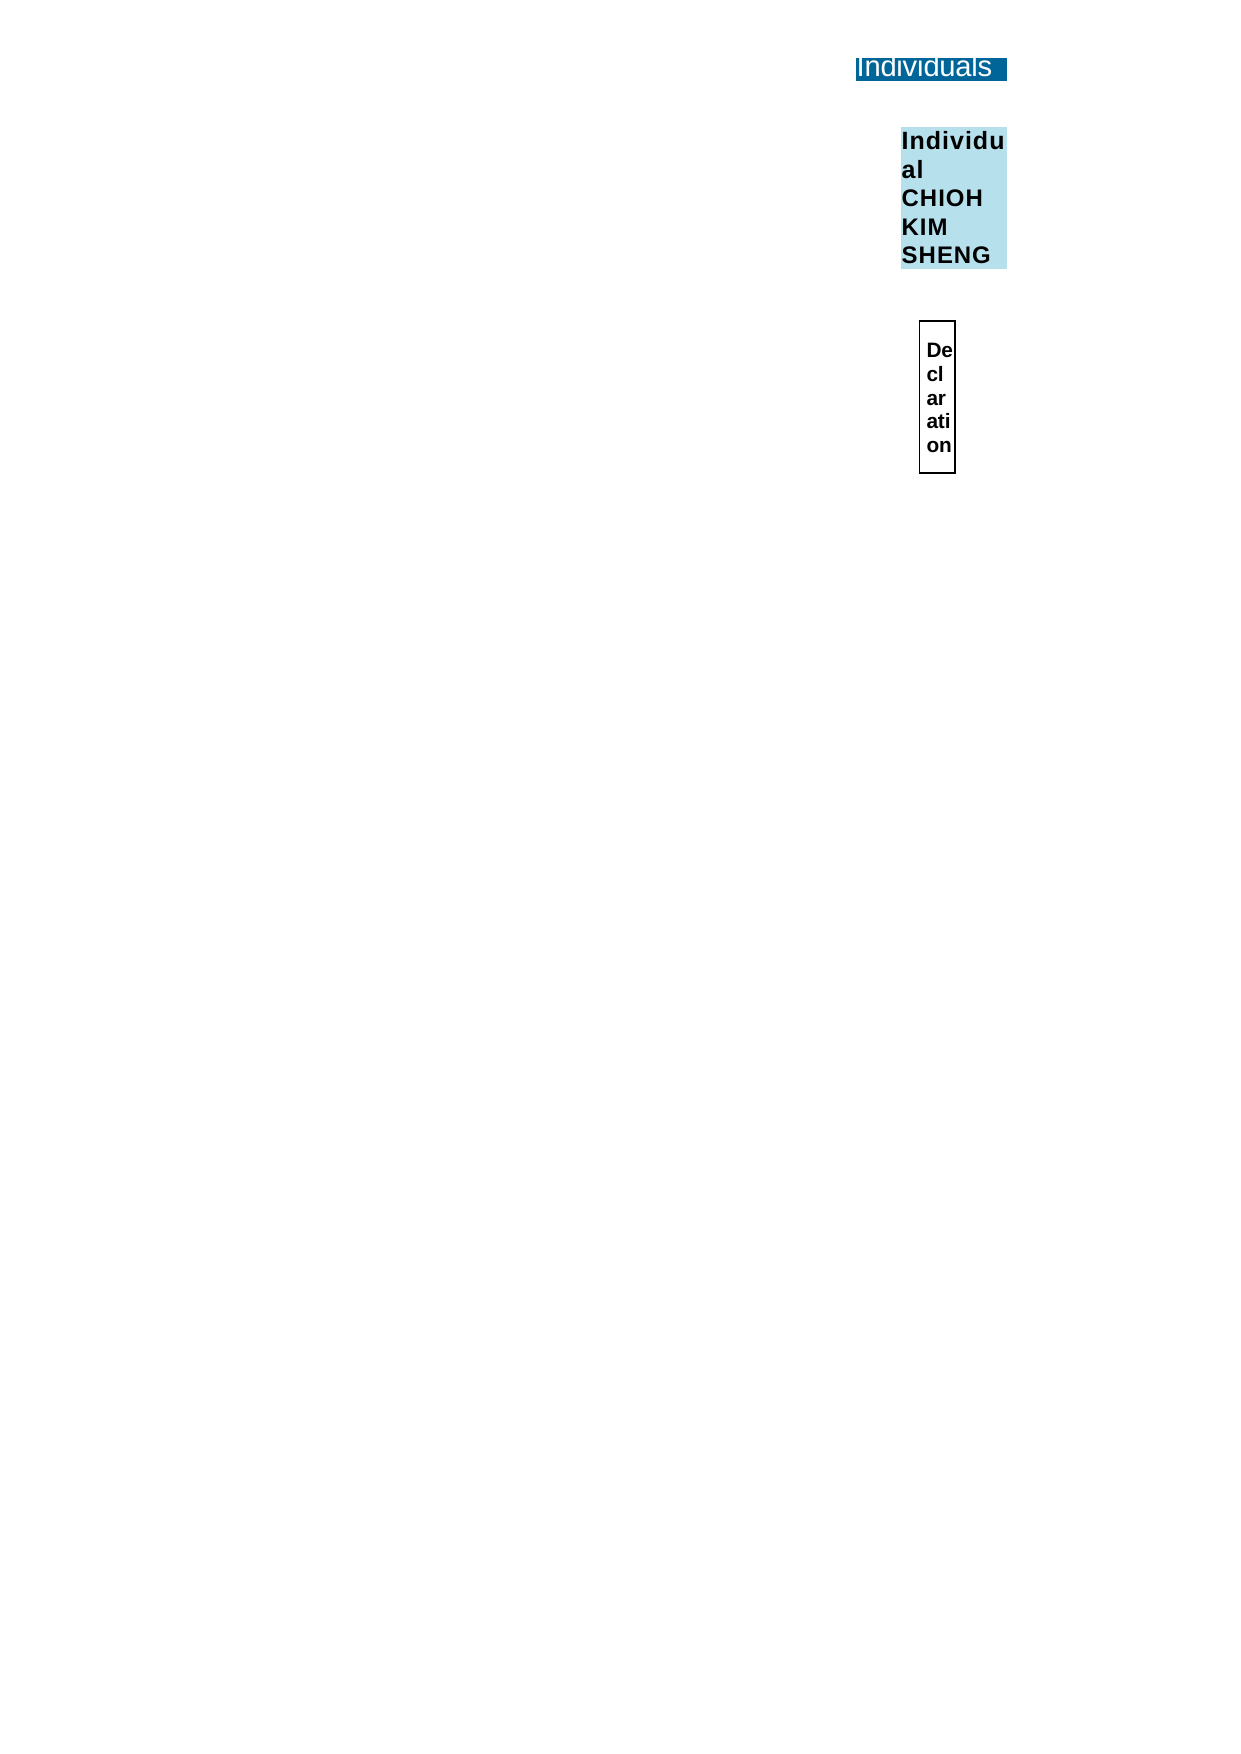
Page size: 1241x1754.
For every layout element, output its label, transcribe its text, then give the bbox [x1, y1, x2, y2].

text Individuals [856, 58, 1007, 81]
text Individual CHIOH KIM SHENG [901, 127, 1007, 269]
text Declaration [920, 322, 954, 472]
